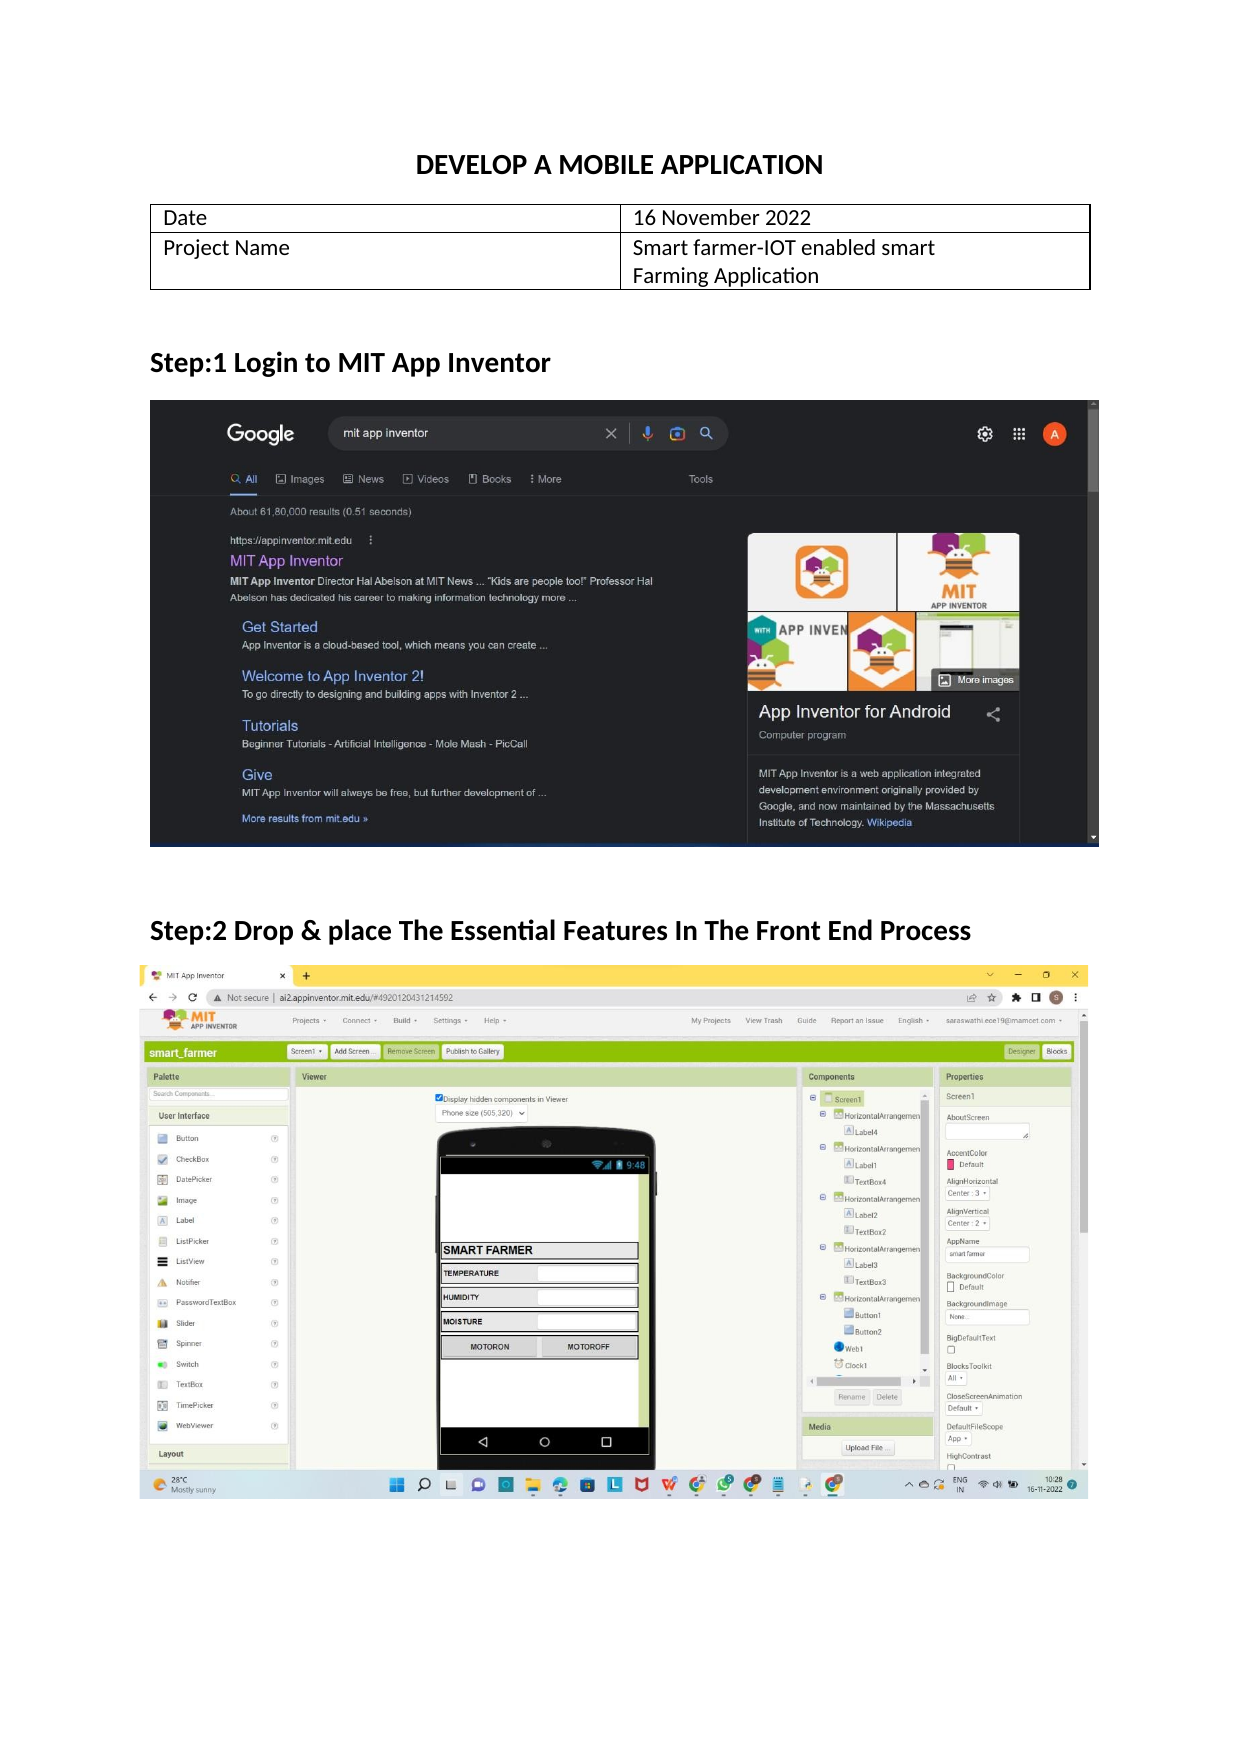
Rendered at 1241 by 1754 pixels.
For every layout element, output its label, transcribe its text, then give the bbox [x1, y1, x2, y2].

table_cell Smart farmer-IOT enabled smart Farming Application [621, 233, 1089, 289]
table_header 16 November 2022 [621, 205, 1089, 232]
text DEVELOP A MOBILE APPLICATION [415, 146, 824, 181]
table_cell Project Name [151, 233, 620, 289]
text Step:2 Drop & place The Essential Features In The Front End Process [150, 912, 1113, 947]
picture [139, 965, 1089, 1499]
table_header Date [151, 205, 620, 232]
picture [150, 400, 1099, 847]
text Step:1 Login to MIT App Inventor [150, 344, 1113, 380]
